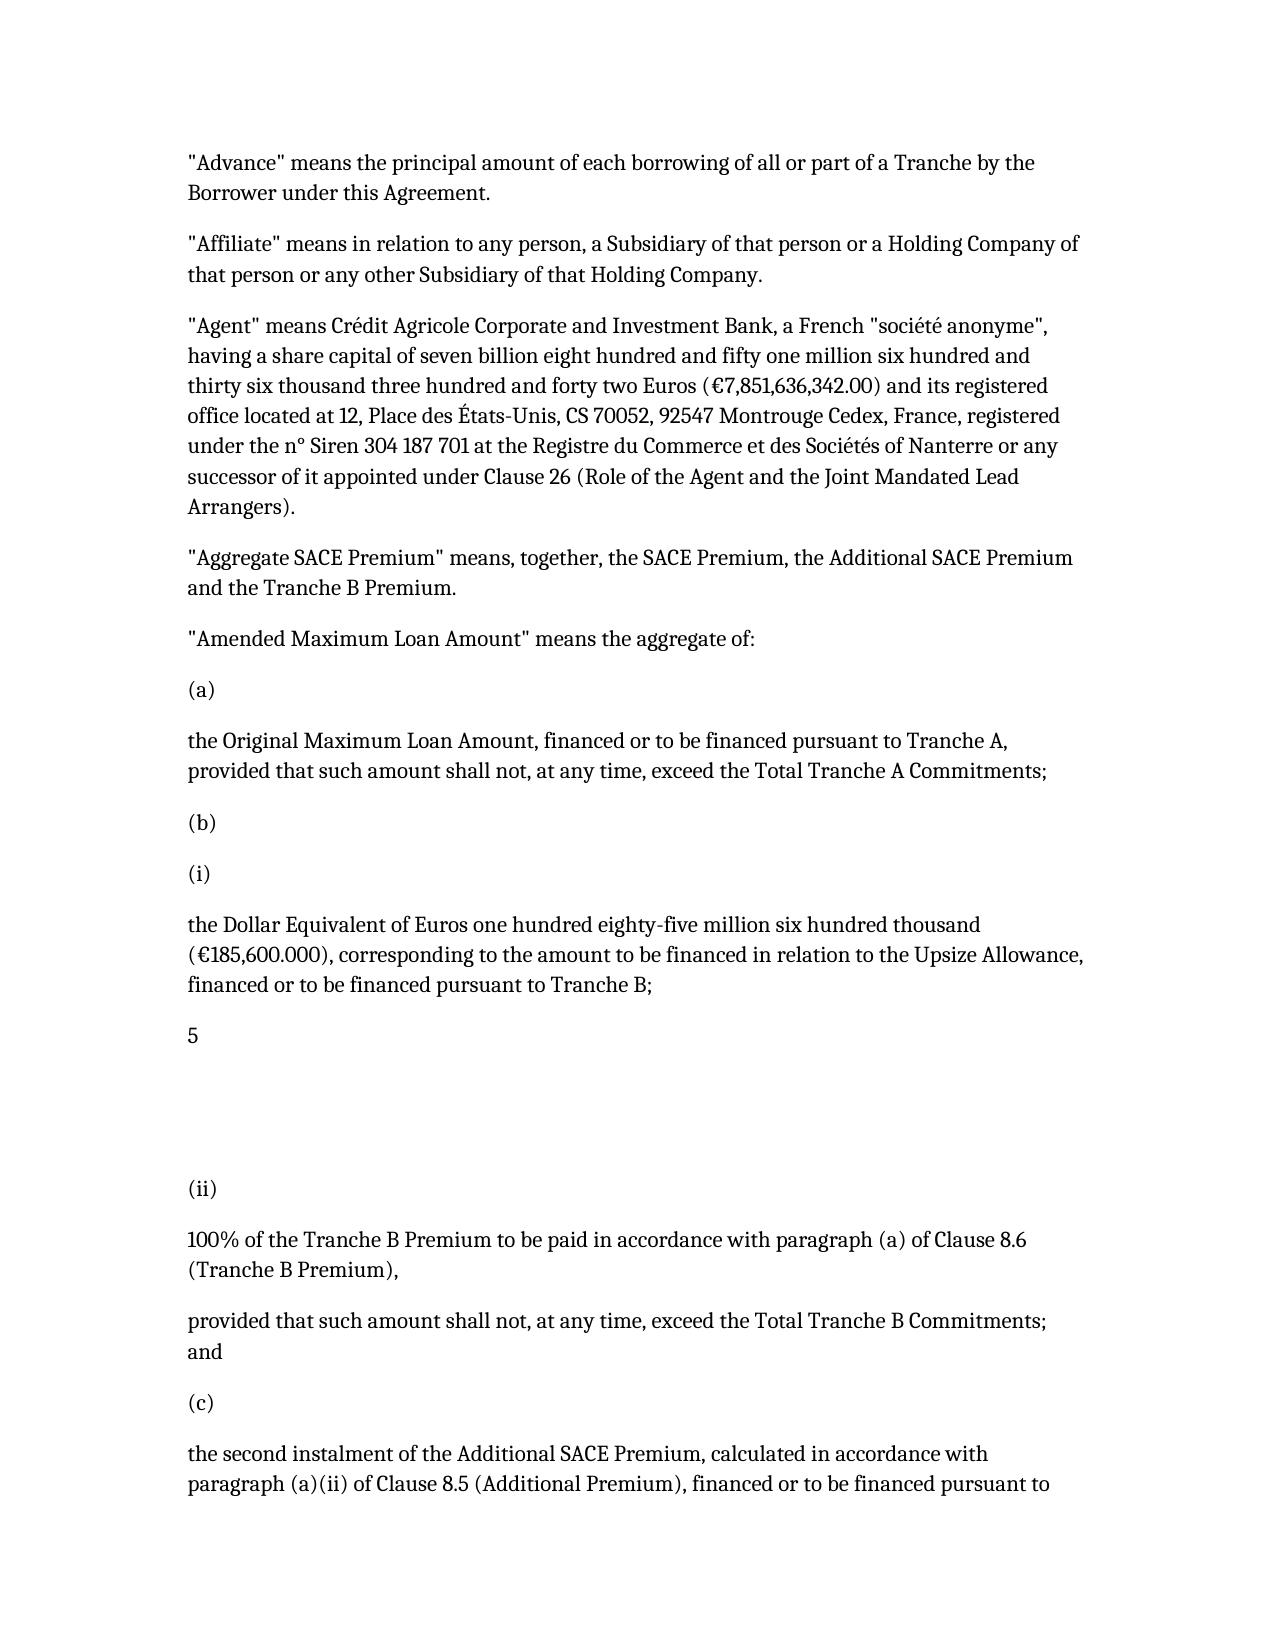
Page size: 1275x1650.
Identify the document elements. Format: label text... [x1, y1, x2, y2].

text (b) [187, 809, 1087, 836]
text the Original Maximum Loan Amount, financed or to be financed pursuant to Tranche A, provided that such amount shall not, at any time, exceed the Total Tranche A Commitments; [187, 728, 1087, 785]
text 100% of the Tranche B Premium to be paid in accordance with paragraph (a) of Clause 8.6 (Tranche B Premium), [187, 1227, 1087, 1284]
text "Advance" means the principal amount of each borrowing of all or part of a Tranche by the Borrower under this Agreement. [187, 150, 1087, 207]
text provided that such amount shall not, at any time, exceed the Total Tranche B Commitments; and [187, 1308, 1087, 1365]
text (a) [187, 677, 1087, 703]
text the Dollar Equivalent of Euros one hundred eighty-five million six hundred thousand (€185,600.000), corresponding to the amount to be financed in relation to the Upsize Allowance, financed or to be financed pursuant to Tranche B; [187, 911, 1087, 998]
text "Agent" means Crédit Agricole Corporate and Investment Bank, a French "société anonyme", having a share capital of seven billion eight hundred and fifty one million six hundred and thirty six thousand three hundred and forty two Euros (€7,851,636,342.00) and its registered office located at 12, Place des États-Unis, CS 70052, 92547 Montrouge Cedex, France, registered under the n° Siren 304 187 701 at the Registre du Commerce et des Sociétés of Nanterre or any successor of it appointed under Clause 26 (Role of the Agent and the Joint Mandated Lead Arrangers). [187, 312, 1087, 520]
text (ii) [187, 1176, 1087, 1202]
text (i) [187, 860, 1087, 887]
text "Amended Maximum Loan Amount" means the aggregate of: [187, 626, 1087, 652]
text "Affiliate" means in relation to any person, a Subsidiary of that person or a Holding Company of that person or any other Subsidiary of that Holding Company. [187, 231, 1087, 288]
text (c) [187, 1389, 1087, 1416]
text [187, 1441, 1087, 1497]
text 5 [187, 1023, 1087, 1049]
text "Aggregate SACE Premium" means, together, the SACE Premium, the Additional SACE Premium and the Tranche B Premium. [187, 545, 1087, 601]
